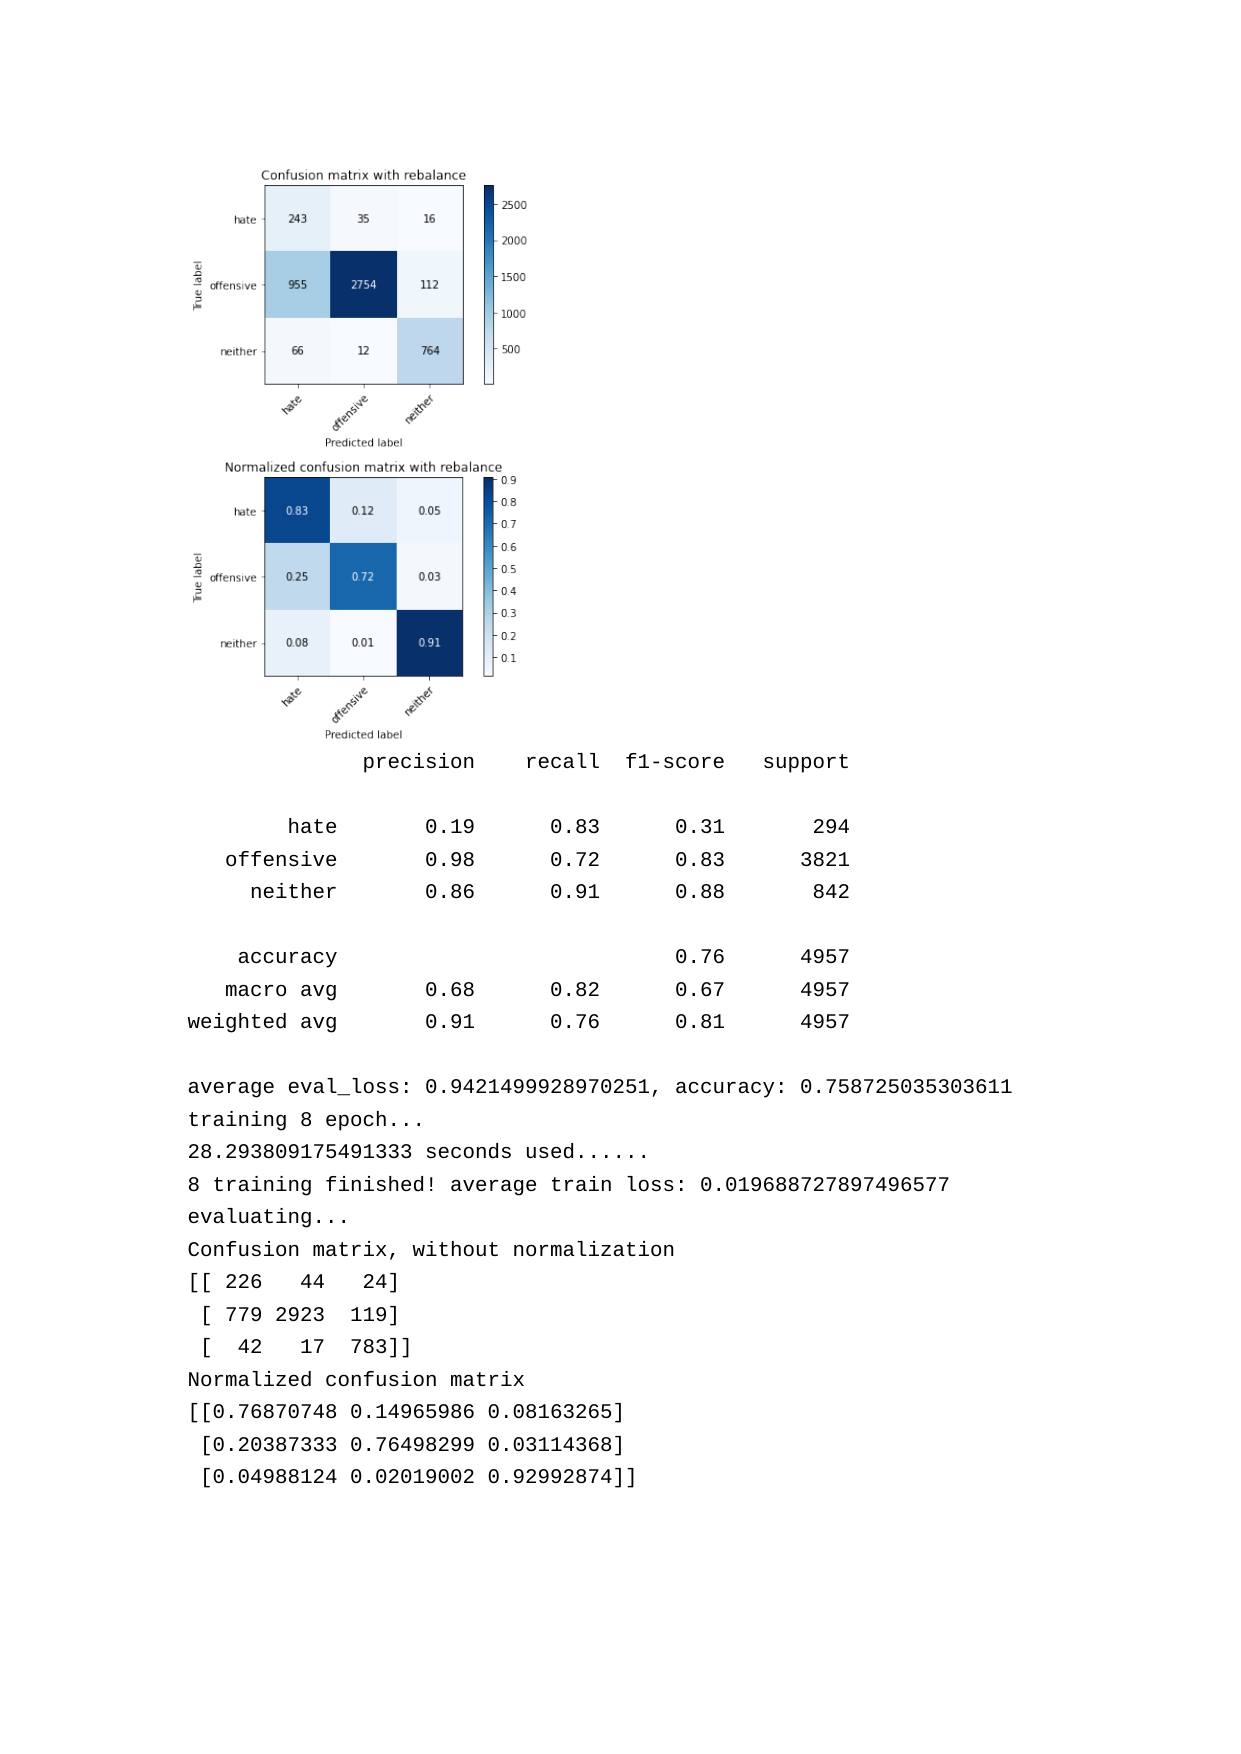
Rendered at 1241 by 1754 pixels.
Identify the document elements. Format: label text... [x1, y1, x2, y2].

text evaluating... [187, 1202, 1053, 1234]
text macro avg 0.68 0.82 0.67 4957 [187, 974, 1053, 1007]
text average eval_loss: 0.9421499928970251, accuracy: 0.758725035303611 [187, 1072, 1053, 1104]
text offensive 0.98 0.72 0.83 3821 [187, 844, 1053, 877]
text [ 779 2923 119] [187, 1299, 1053, 1332]
text weighted avg 0.91 0.76 0.81 4957 [187, 1007, 1053, 1039]
text [[ 226 44 24] [187, 1267, 1053, 1299]
text [0.20387333 0.76498299 0.03114368] [187, 1429, 1053, 1462]
text Confusion matrix, without normalization [187, 1234, 1053, 1267]
picture [187, 162, 534, 747]
text precision recall f1-score support [187, 747, 1053, 779]
text accuracy 0.76 4957 [187, 942, 1053, 974]
text 8 training finished! average train loss: 0.019688727897496577 [187, 1169, 1053, 1202]
text [ 42 17 783]] [187, 1332, 1053, 1364]
text training 8 epoch... [187, 1104, 1053, 1137]
text neither 0.86 0.91 0.88 842 [187, 877, 1053, 909]
text [[0.76870748 0.14965986 0.08163265] [187, 1397, 1053, 1429]
text Normalized confusion matrix [187, 1364, 1053, 1397]
text [0.04988124 0.02019002 0.92992874]] [187, 1462, 1053, 1494]
text 28.293809175491333 seconds used...... [187, 1137, 1053, 1169]
text hate 0.19 0.83 0.31 294 [187, 812, 1053, 844]
